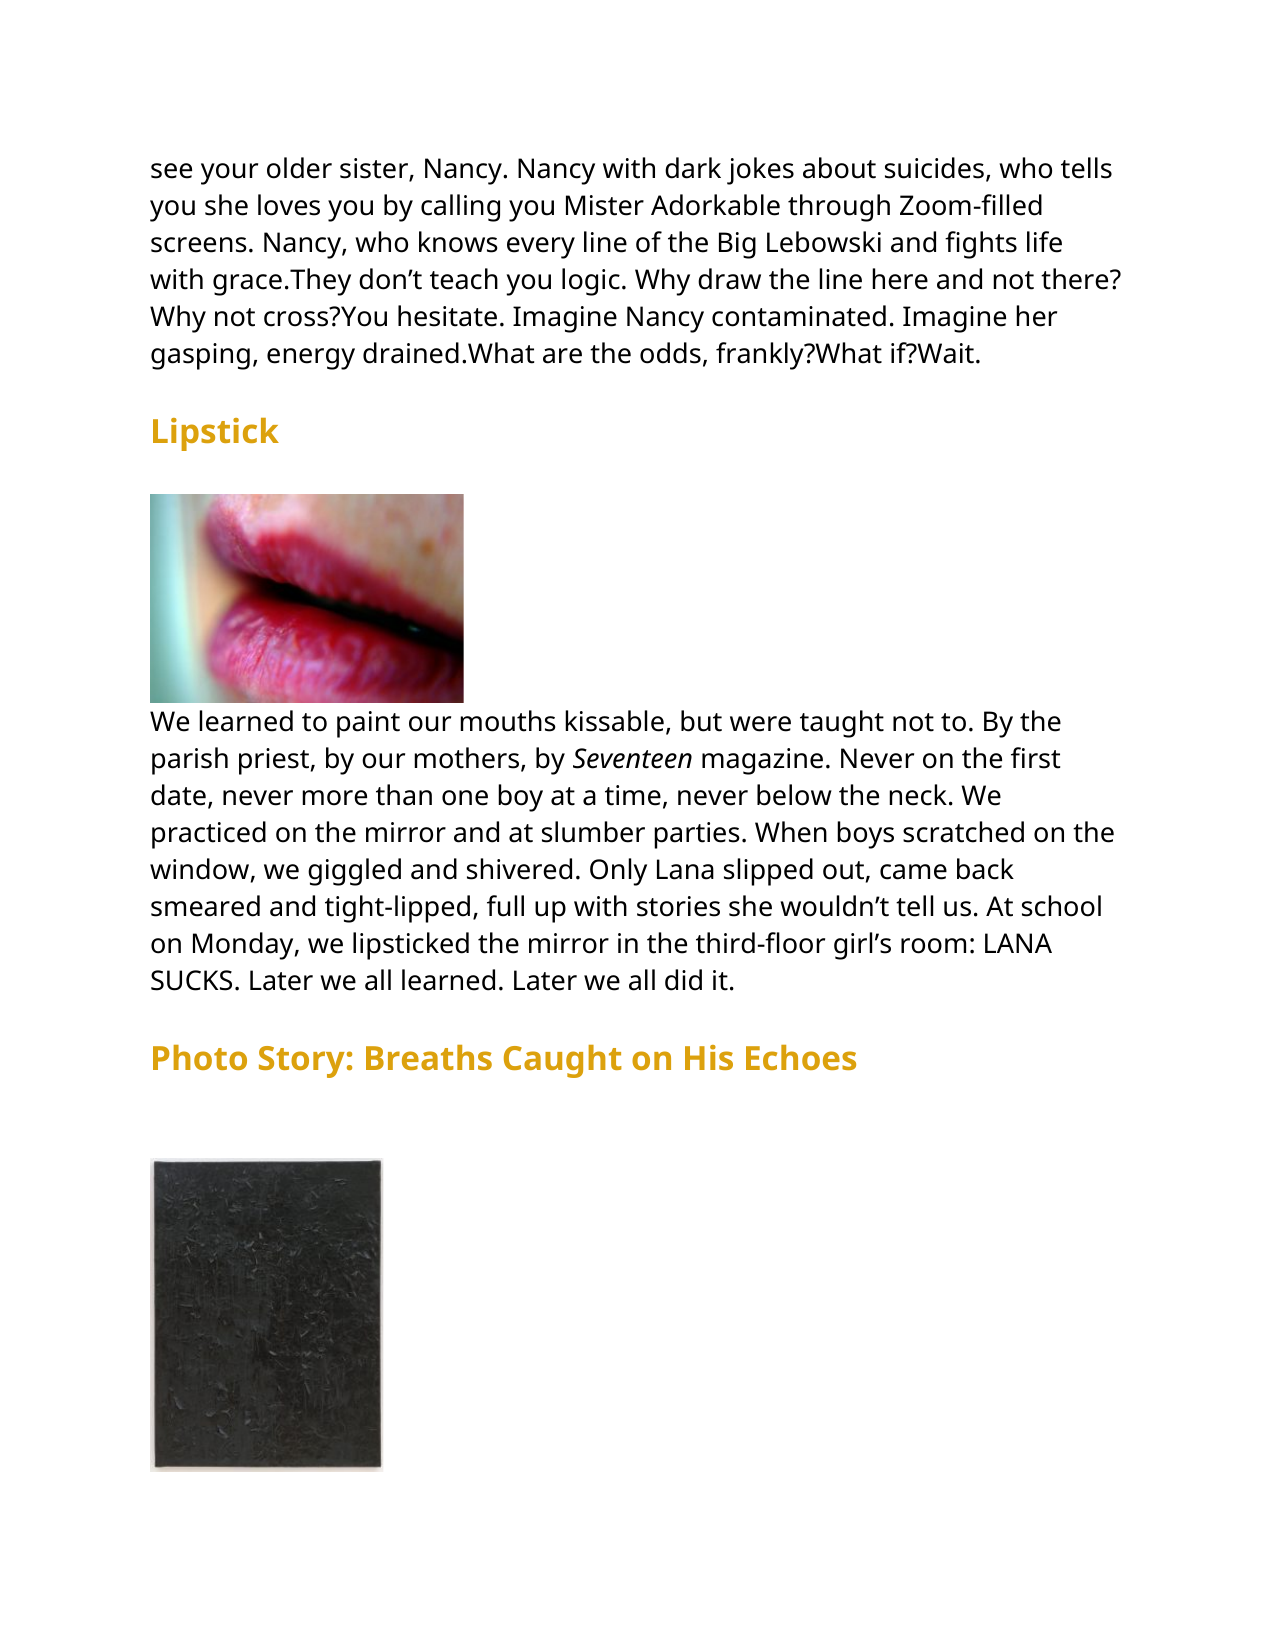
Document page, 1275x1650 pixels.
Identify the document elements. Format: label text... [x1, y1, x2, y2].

picture [150, 494, 464, 703]
text We learned to paint our mouths kissable, but were taught not to. By the parish priest, by our mothers, by Seventeen magazine. Never on the first date, never more than one boy at a time, never below the neck. We practiced on the mirror and at slumber parties. When boys scratched on the window, we giggled and shivered. Only Lana slipped out, came back smeared and tight-lipped, full up with stories she wouldn’t tell us. At school on Monday, we lipsticked the mirror in the third-floor girl’s room: LANA SUCKS. Later we all learned. Later we all did it. [150, 703, 1125, 998]
text Lipstick [150, 408, 1125, 453]
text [150, 150, 1125, 371]
text Photo Story: Breaths Caught on His Echoes [150, 1035, 1125, 1080]
picture [150, 1158, 384, 1472]
